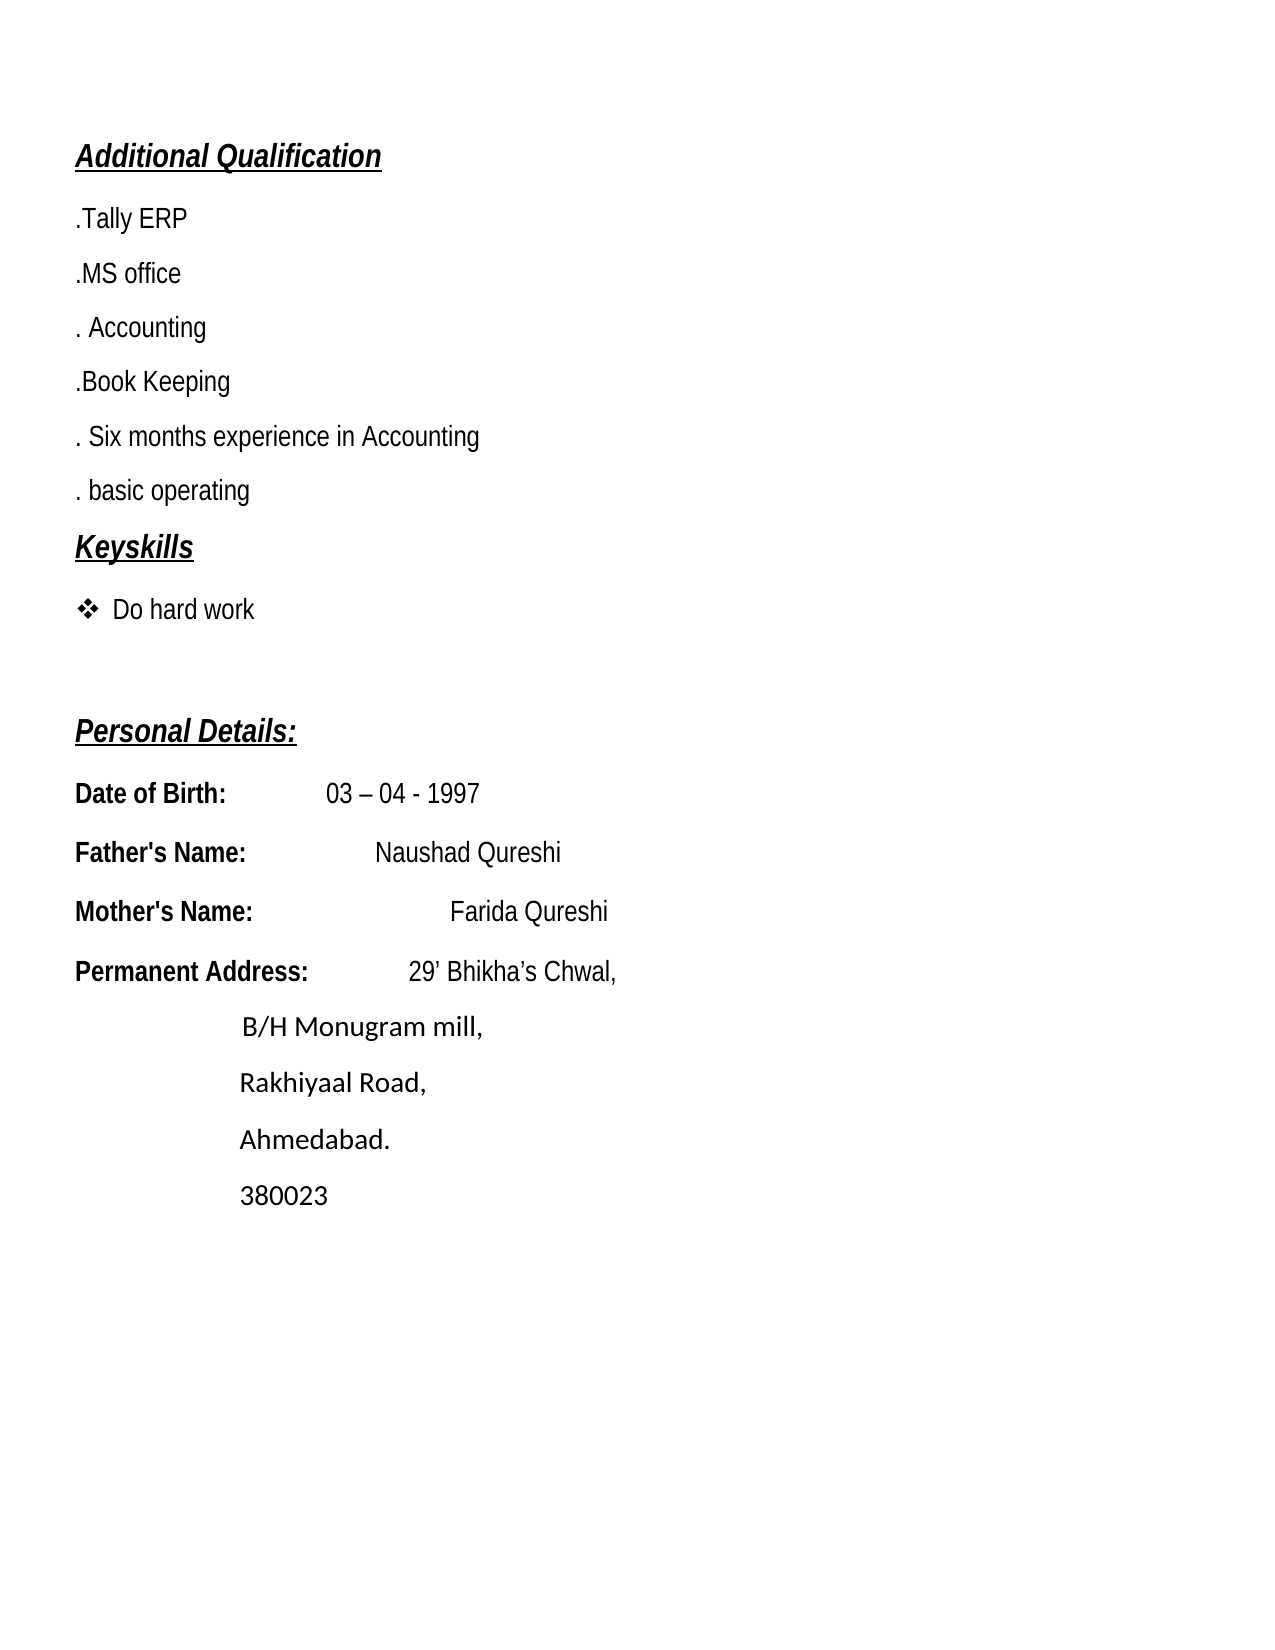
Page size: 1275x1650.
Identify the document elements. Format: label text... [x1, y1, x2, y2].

text 380023 [75, 1177, 1200, 1213]
text .Tally ERP [75, 202, 1200, 235]
text . Six months experience in Accounting [75, 419, 1200, 452]
text B/H Monugram mill, [75, 1008, 1200, 1044]
text Rakhiyaal Road, [75, 1064, 1200, 1100]
text Ahmedabad. [75, 1121, 1200, 1157]
text . basic operating [75, 473, 1200, 506]
text Additional Qualification [75, 137, 1200, 175]
text .Book Keeping [75, 364, 1200, 398]
list Do hard work [75, 592, 1200, 626]
text Mother's Name: Farida Qureshi [75, 894, 1200, 928]
text Permanent Address: 29’ Bhikha’s Chwal, [75, 954, 1200, 987]
text Keyskills [75, 527, 1200, 565]
text . Accounting [75, 310, 1200, 343]
text Father's Name: Naushad Qureshi [75, 835, 1200, 869]
text Date of Birth: 03 – 04 - 1997 [75, 776, 1200, 809]
text Personal Details: [75, 711, 1200, 749]
text .MS office [75, 256, 1200, 289]
